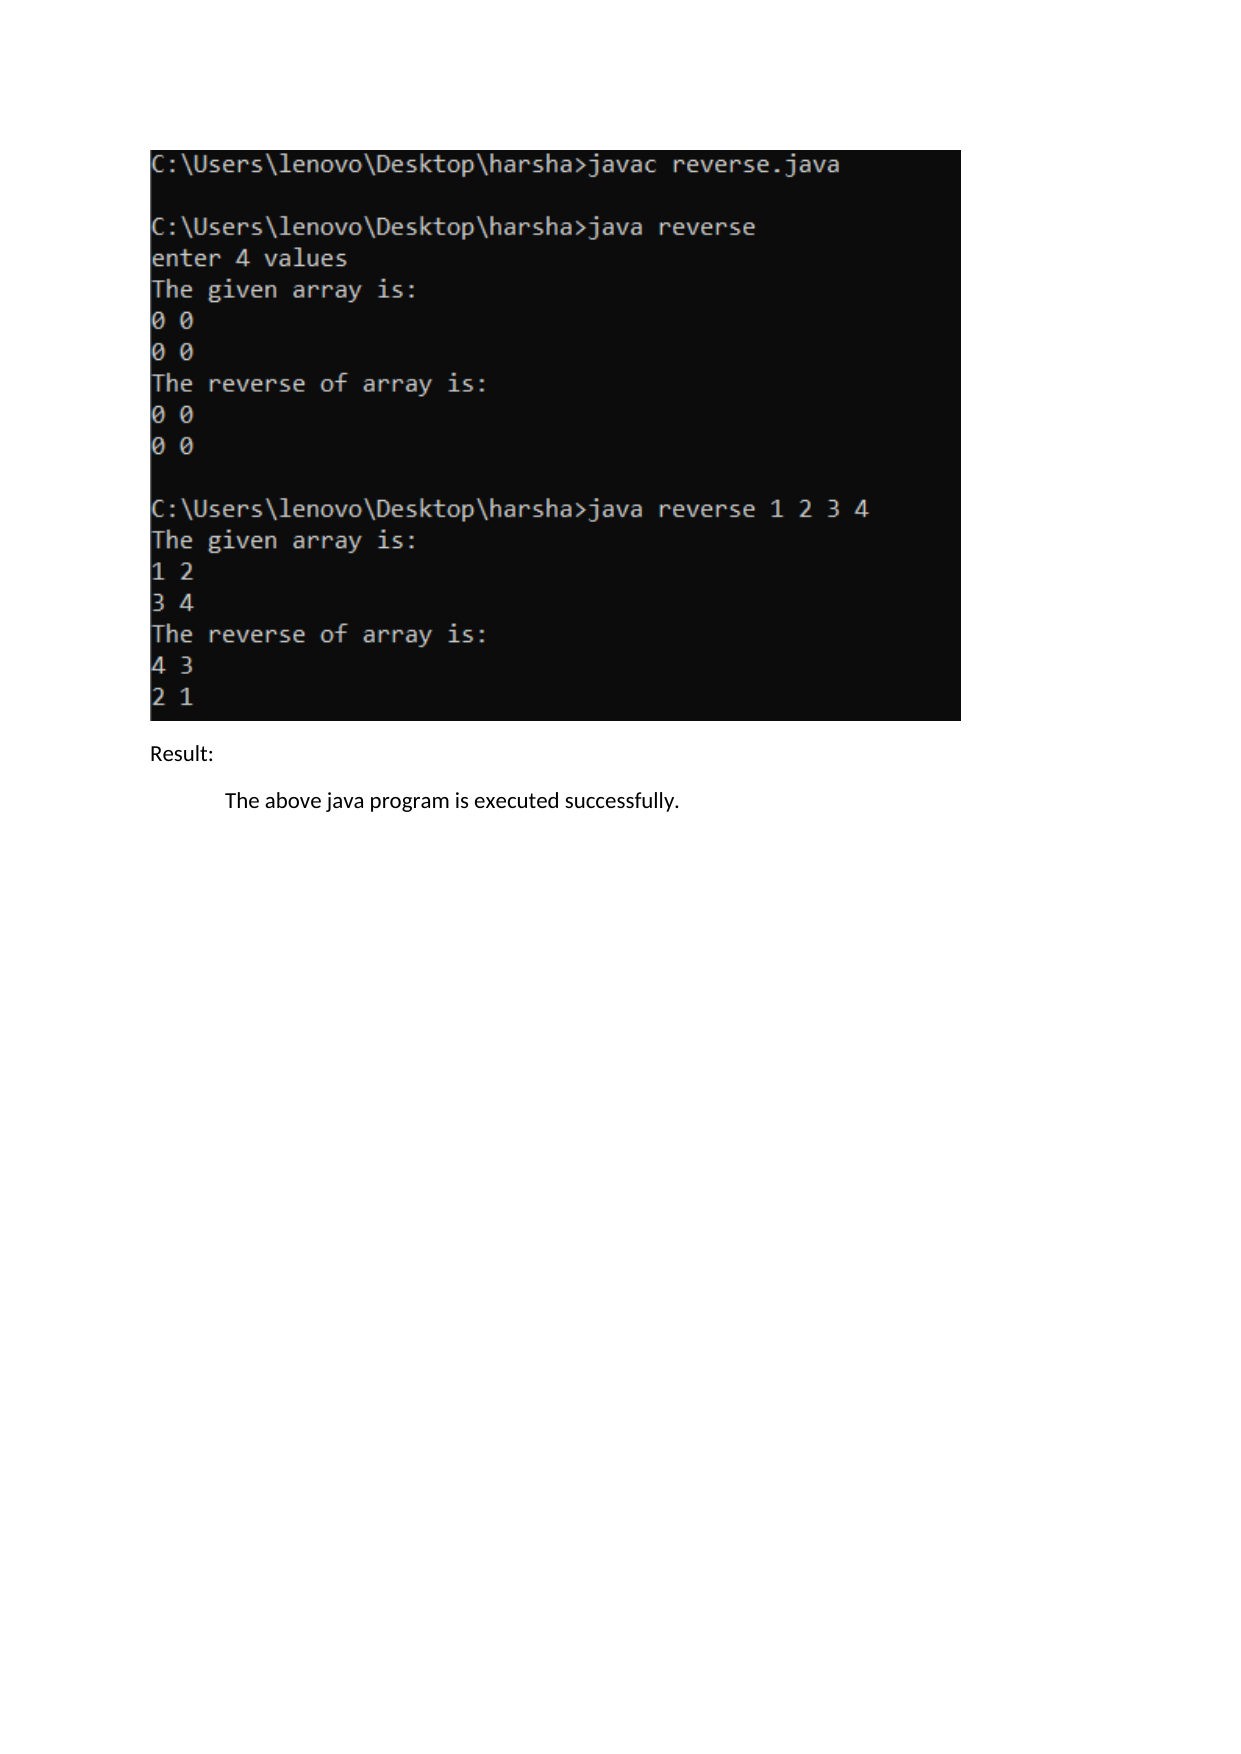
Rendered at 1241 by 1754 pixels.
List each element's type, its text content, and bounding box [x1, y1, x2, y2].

picture [150, 150, 961, 721]
text The above java program is executed successfully. [150, 786, 1090, 814]
text Result: [150, 739, 1090, 767]
